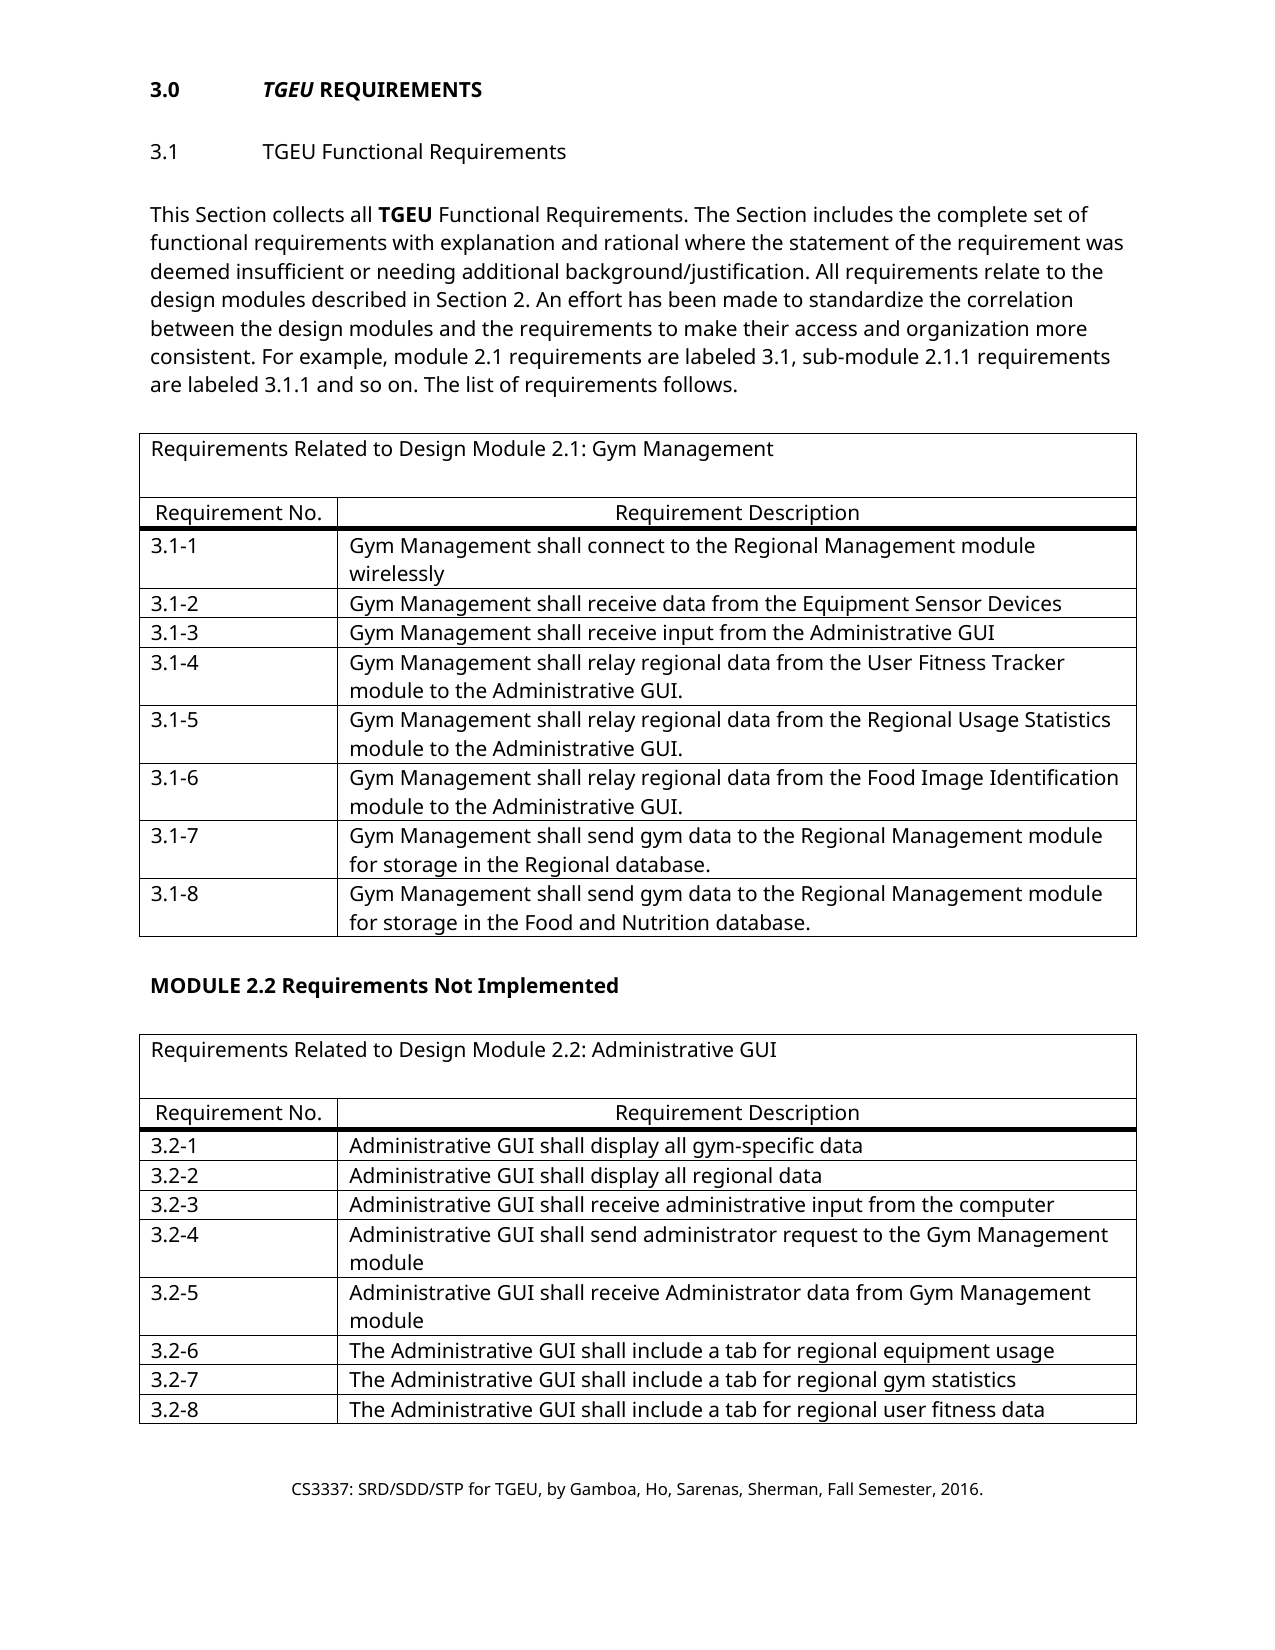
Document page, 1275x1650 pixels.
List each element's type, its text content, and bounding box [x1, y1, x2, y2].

text This Section collects all TGEU Functional Requirements. The Section includes the complete set of functional requirements with explanation and rational where the statement of the requirement was deemed insufficient or needing additional background/justification. All requirements relate to the design modules described in Section 2. An effort has been made to standardize the correlation between the design modules and the requirements to make their access and organization more consistent. For example, module 2.1 requirements are labeled 3.1, sub-module 2.1.1 requirements are labeled 3.1.1 and so on. The list of requirements follows. [150, 200, 1125, 399]
table_cell 3.1-3 [140, 618, 337, 647]
table_cell The Administrative GUI shall include a tab for regional user fitness data [338, 1395, 1136, 1423]
table_cell Gym Management shall relay regional data from the Food Image Identification module to the Administrative GUI. [338, 764, 1136, 820]
table_cell Requirement Description [338, 1099, 1136, 1127]
table_cell Administrative GUI shall display all regional data [338, 1161, 1136, 1189]
table_cell Requirement Description [338, 498, 1136, 526]
table_cell 3.2-1 [140, 1132, 337, 1160]
table_header Requirements Related to Design Module 2.1: Gym Management [140, 434, 1136, 497]
table_cell Gym Management shall send gym data to the Regional Management module for storage in the Regional database. [338, 821, 1136, 878]
table_cell 3.2-8 [140, 1395, 337, 1423]
table_cell 3.1-8 [140, 879, 337, 936]
table_cell Requirement No. [140, 498, 337, 526]
table_cell 3.2-6 [140, 1336, 337, 1364]
text 3.0 TGEU REQUIREMENTS [150, 75, 1125, 103]
table_cell 3.2-5 [140, 1278, 337, 1335]
table_cell Administrative GUI shall send administrator request to the Gym Management module [338, 1220, 1136, 1277]
table_cell 3.2-7 [140, 1365, 337, 1394]
table_cell 3.1-5 [140, 706, 337, 762]
table_cell The Administrative GUI shall include a tab for regional gym statistics [338, 1365, 1136, 1394]
table_cell Requirement No. [140, 1099, 337, 1127]
table_cell Gym Management shall connect to the Regional Management module wirelessly [338, 531, 1136, 588]
table_cell Gym Management shall relay regional data from the Regional Usage Statistics module to the Administrative GUI. [338, 706, 1136, 762]
table_cell The Administrative GUI shall include a tab for regional equipment usage [338, 1336, 1136, 1364]
table_cell 3.1-7 [140, 821, 337, 878]
table_cell 3.2-4 [140, 1220, 337, 1277]
table_cell Administrative GUI shall receive Administrator data from Gym Management module [338, 1278, 1136, 1335]
table_cell 3.1-6 [140, 764, 337, 820]
table_cell 3.2-2 [140, 1161, 337, 1189]
table_cell Gym Management shall receive input from the Administrative GUI [338, 618, 1136, 647]
table_cell Administrative GUI shall display all gym-specific data [338, 1132, 1136, 1160]
text MODULE 2.2 Requirements Not Implemented [150, 971, 1125, 1000]
table_cell Gym Management shall send gym data to the Regional Management module for storage in the Food and Nutrition database. [338, 879, 1136, 936]
table_cell 3.1-2 [140, 589, 337, 617]
table_cell Gym Management shall receive data from the Equipment Sensor Devices [338, 589, 1136, 617]
table_cell 3.1-1 [140, 531, 337, 588]
table_header Requirements Related to Design Module 2.2: Administrative GUI [140, 1035, 1136, 1097]
table_cell 3.2-3 [140, 1191, 337, 1219]
table_cell Gym Management shall relay regional data from the User Fitness Tracker module to the Administrative GUI. [338, 648, 1136, 704]
text 3.1 TGEU Functional Requirements [150, 137, 1125, 166]
table_cell Administrative GUI shall receive administrative input from the computer [338, 1191, 1136, 1219]
table_cell 3.1-4 [140, 648, 337, 704]
